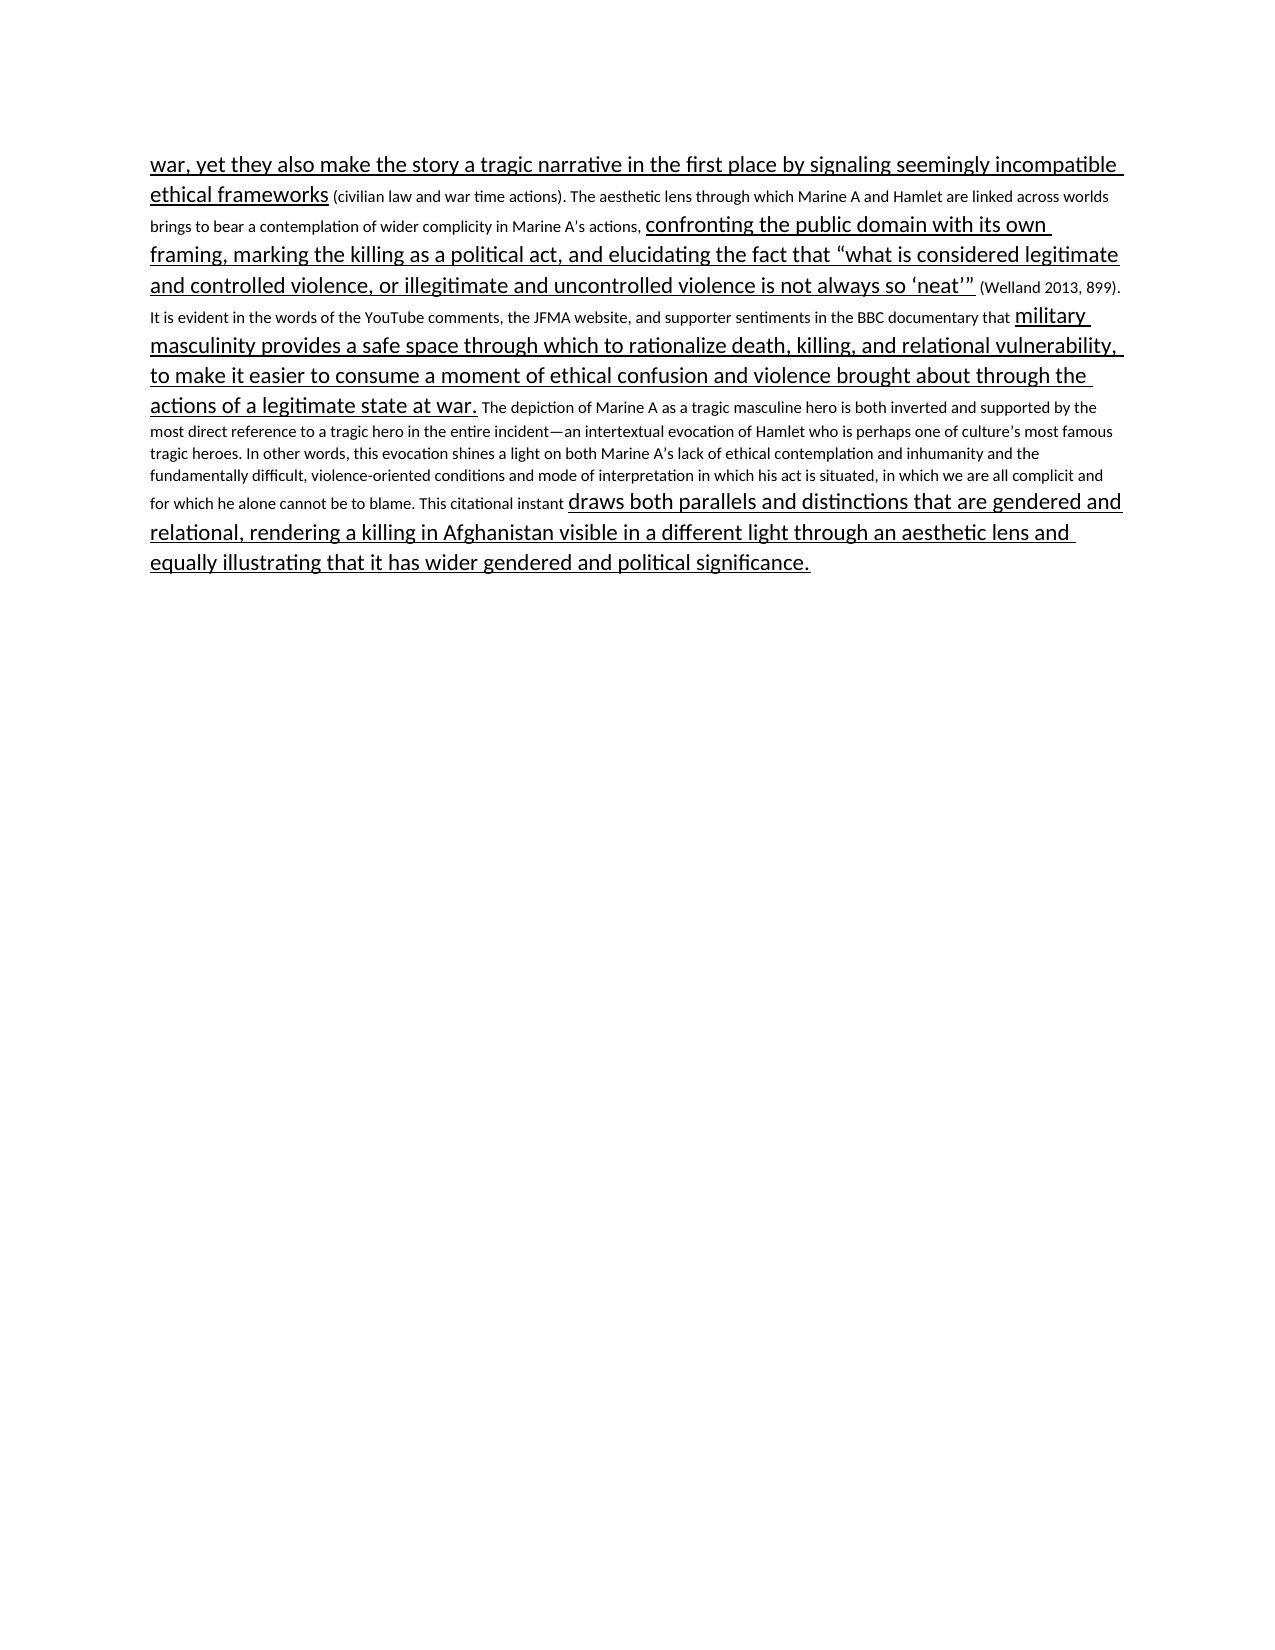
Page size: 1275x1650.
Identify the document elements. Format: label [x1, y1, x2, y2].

text [150, 150, 1125, 576]
